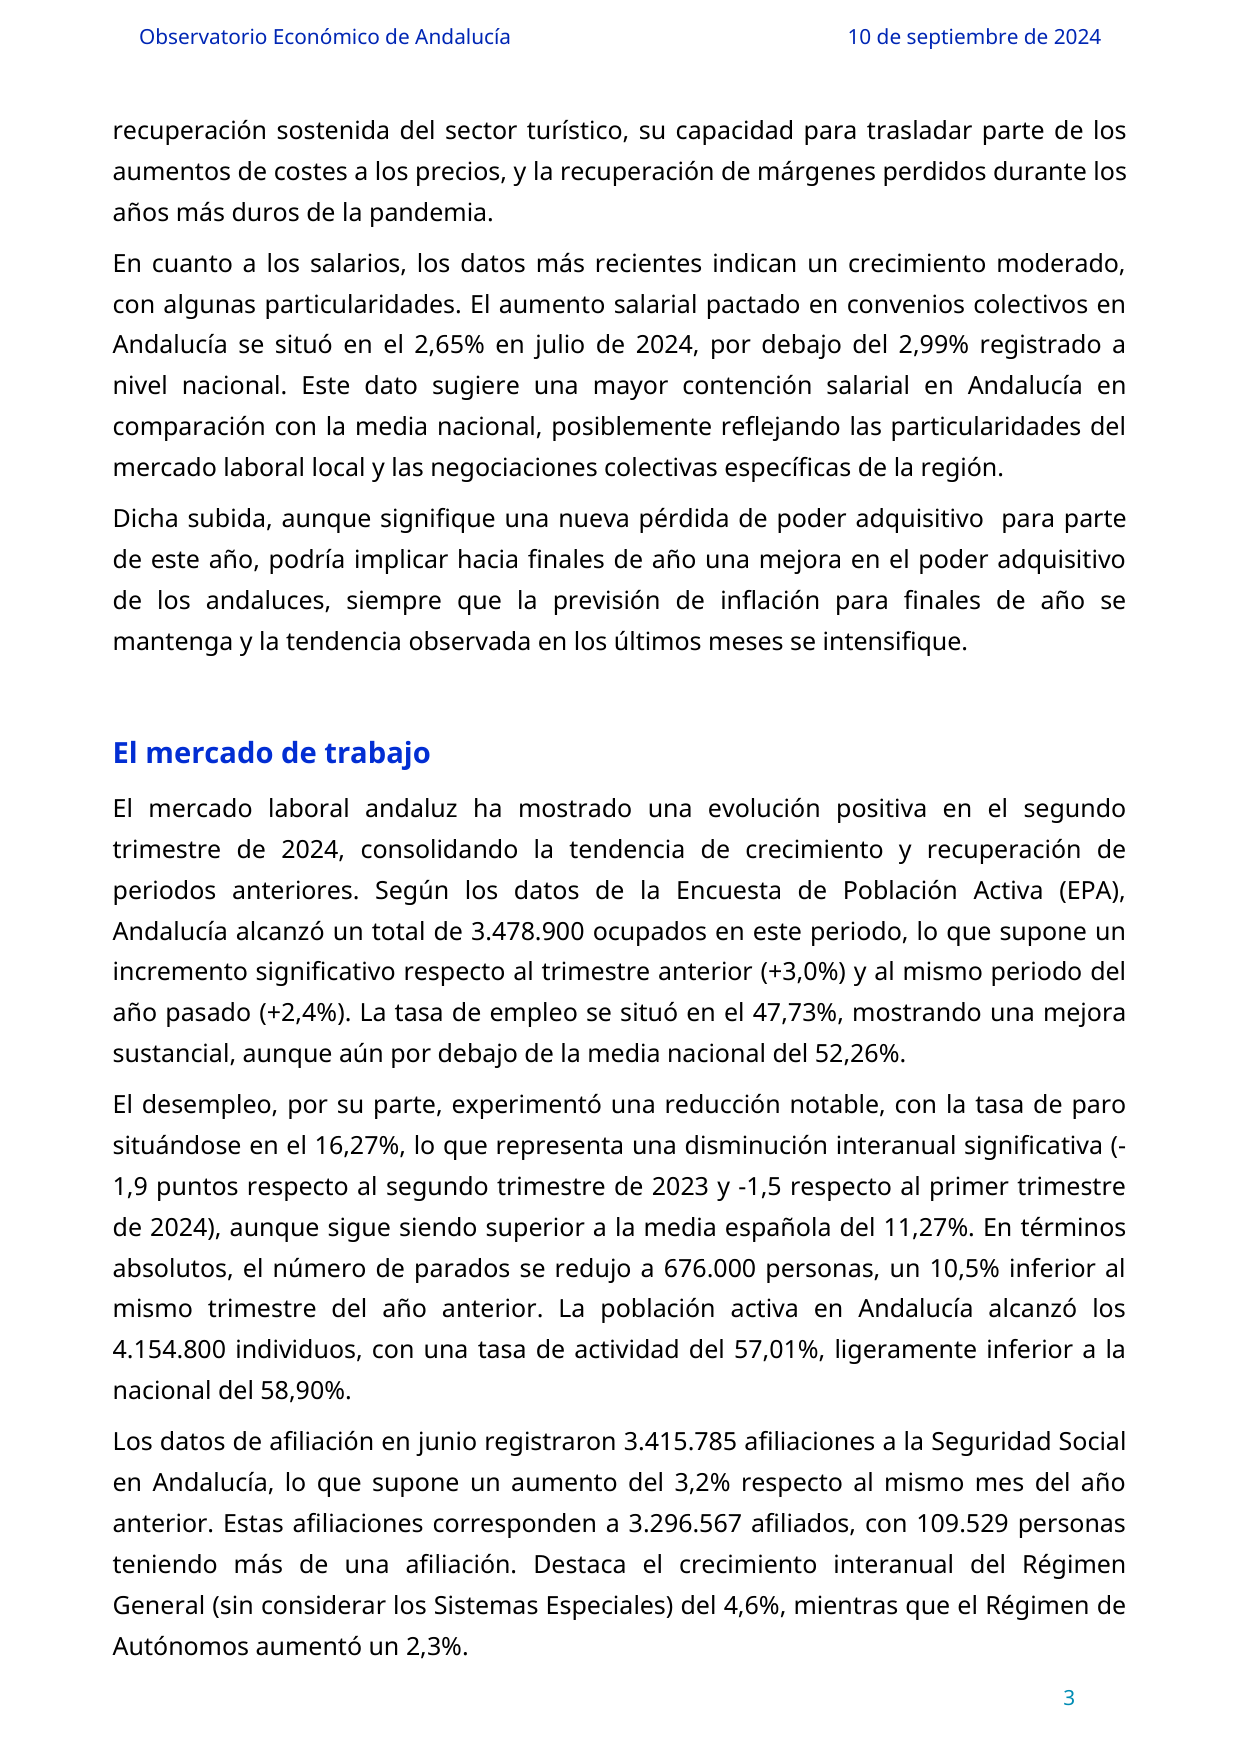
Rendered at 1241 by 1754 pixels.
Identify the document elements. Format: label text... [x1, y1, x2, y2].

text Los datos de afiliación en junio registraron 3.415.785 afiliaciones a la Seguridad Social en Andalucía, lo que supone un aumento del 3,2% respecto al mismo mes del año anterior. Estas afiliaciones corresponden a 3.296.567 afiliados, con 109.529 personas teniendo más de una afiliación. Destaca el crecimiento interanual del Régimen General (sin considerar los Sistemas Especiales) del 4,6%, mientras que el Régimen de Autónomos aumentó un 2,3%. [112, 1424, 1128, 1662]
text El mercado laboral andaluz ha mostrado una evolución positiva en el segundo trimestre de 2024, consolidando la tendencia de crecimiento y recuperación de periodos anteriores. Según los datos de la Encuesta de Población Activa (EPA), Andalucía alcanzó un total de 3.478.900 ocupados en este periodo, lo que supone un incremento significativo respecto al trimestre anterior (+3,0%) y al mismo periodo del año pasado (+2,4%). La tasa de empleo se situó en el 47,73%, mostrando una mejora sustancial, aunque aún por debajo de la media nacional del 52,26%. [112, 791, 1128, 1070]
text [112, 112, 1128, 228]
text El desempleo, por su parte, experimentó una reducción notable, con la tasa de paro situándose en el 16,27%, lo que representa una disminución interanual significativa (-1,9 puntos respecto al segundo trimestre de 2023 y -1,5 respecto al primer trimestre de 2024), aunque sigue siendo superior a la media española del 11,27%. En términos absolutos, el número de parados se redujo a 676.000 personas, un 10,5% inferior al mismo trimestre del año anterior. La población activa en Andalucía alcanzó los 4.154.800 individuos, con una tasa de actividad del 57,01%, ligeramente inferior a la nacional del 58,90%. [112, 1087, 1128, 1407]
text El mercado de trabajo [112, 733, 1128, 772]
text Dicha subida, aunque signifique una nueva pérdida de poder adquisitivo para parte de este año, podría implicar hacia finales de año una mejora en el poder adquisitivo de los andaluces, siempre que la previsión de inflación para finales de año se mantenga y la tendencia observada en los últimos meses se intensifique. [112, 501, 1128, 657]
text En cuanto a los salarios, los datos más recientes indican un crecimiento moderado, con algunas particularidades. El aumento salarial pactado en convenios colectivos en Andalucía se situó en el 2,65% en julio de 2024, por debajo del 2,99% registrado a nivel nacional. Este dato sugiere una mayor contención salarial en Andalucía en comparación con la media nacional, posiblemente reflejando las particularidades del mercado laboral local y las negociaciones colectivas específicas de la región. [112, 245, 1128, 484]
